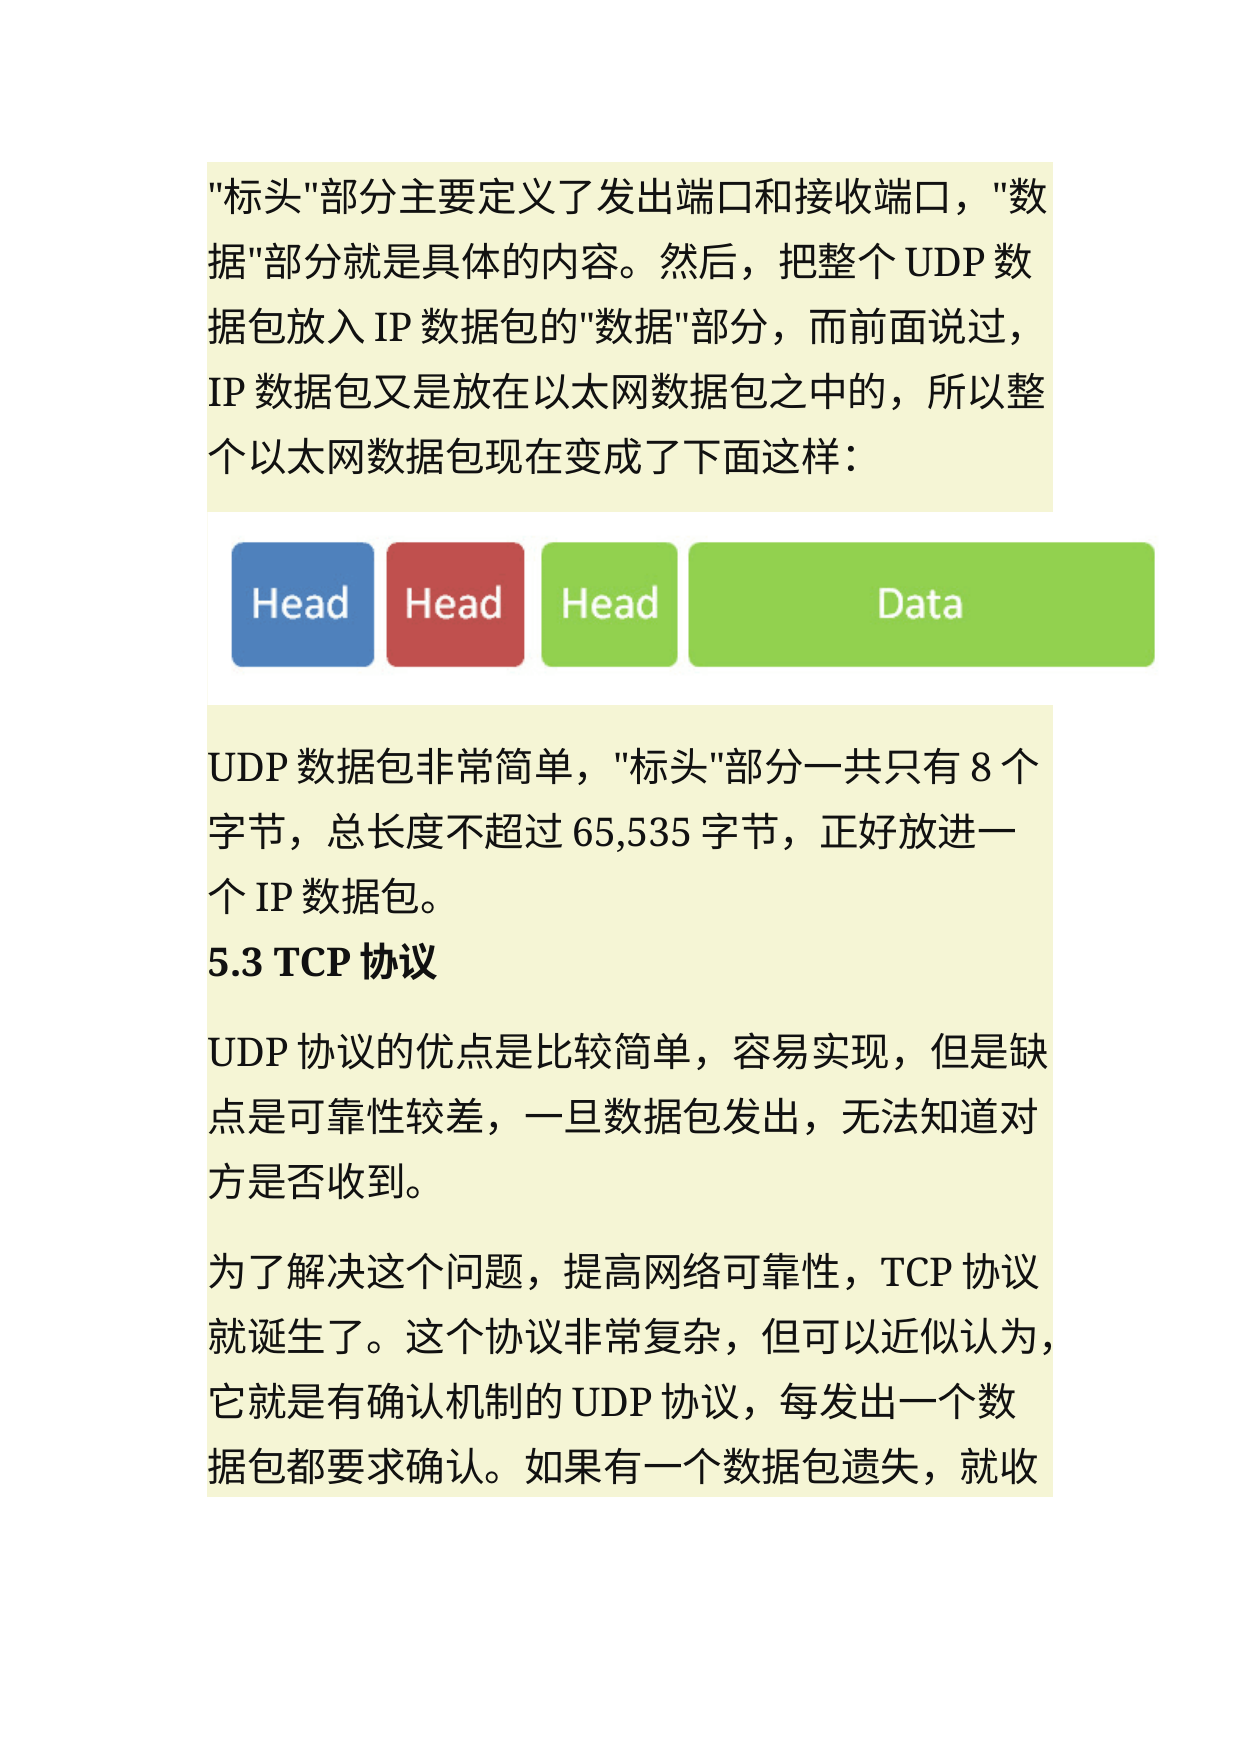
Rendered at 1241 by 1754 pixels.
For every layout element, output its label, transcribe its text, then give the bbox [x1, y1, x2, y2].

text UDP协议的优点是比较简单，容易实现，但是缺点是可靠性较差，一旦数据包发出，无法知道对方是否收到。 [207, 1017, 1053, 1212]
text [207, 1237, 1053, 1497]
picture [207, 512, 1180, 705]
text UDP数据包非常简单，"标头"部分一共只有8个字节，总长度不超过65,535字节，正好放进一个IP数据包。 [207, 732, 1053, 927]
text 5.3 TCP协议 [207, 927, 1053, 992]
text "标头"部分主要定义了发出端口和接收端口，"数据"部分就是具体的内容。然后，把整个UDP数据包放入IP数据包的"数据"部分，而前面说过，IP数据包又是放在以太网数据包之中的，所以整个以太网数据包现在变成了下面这样： [207, 162, 1053, 487]
